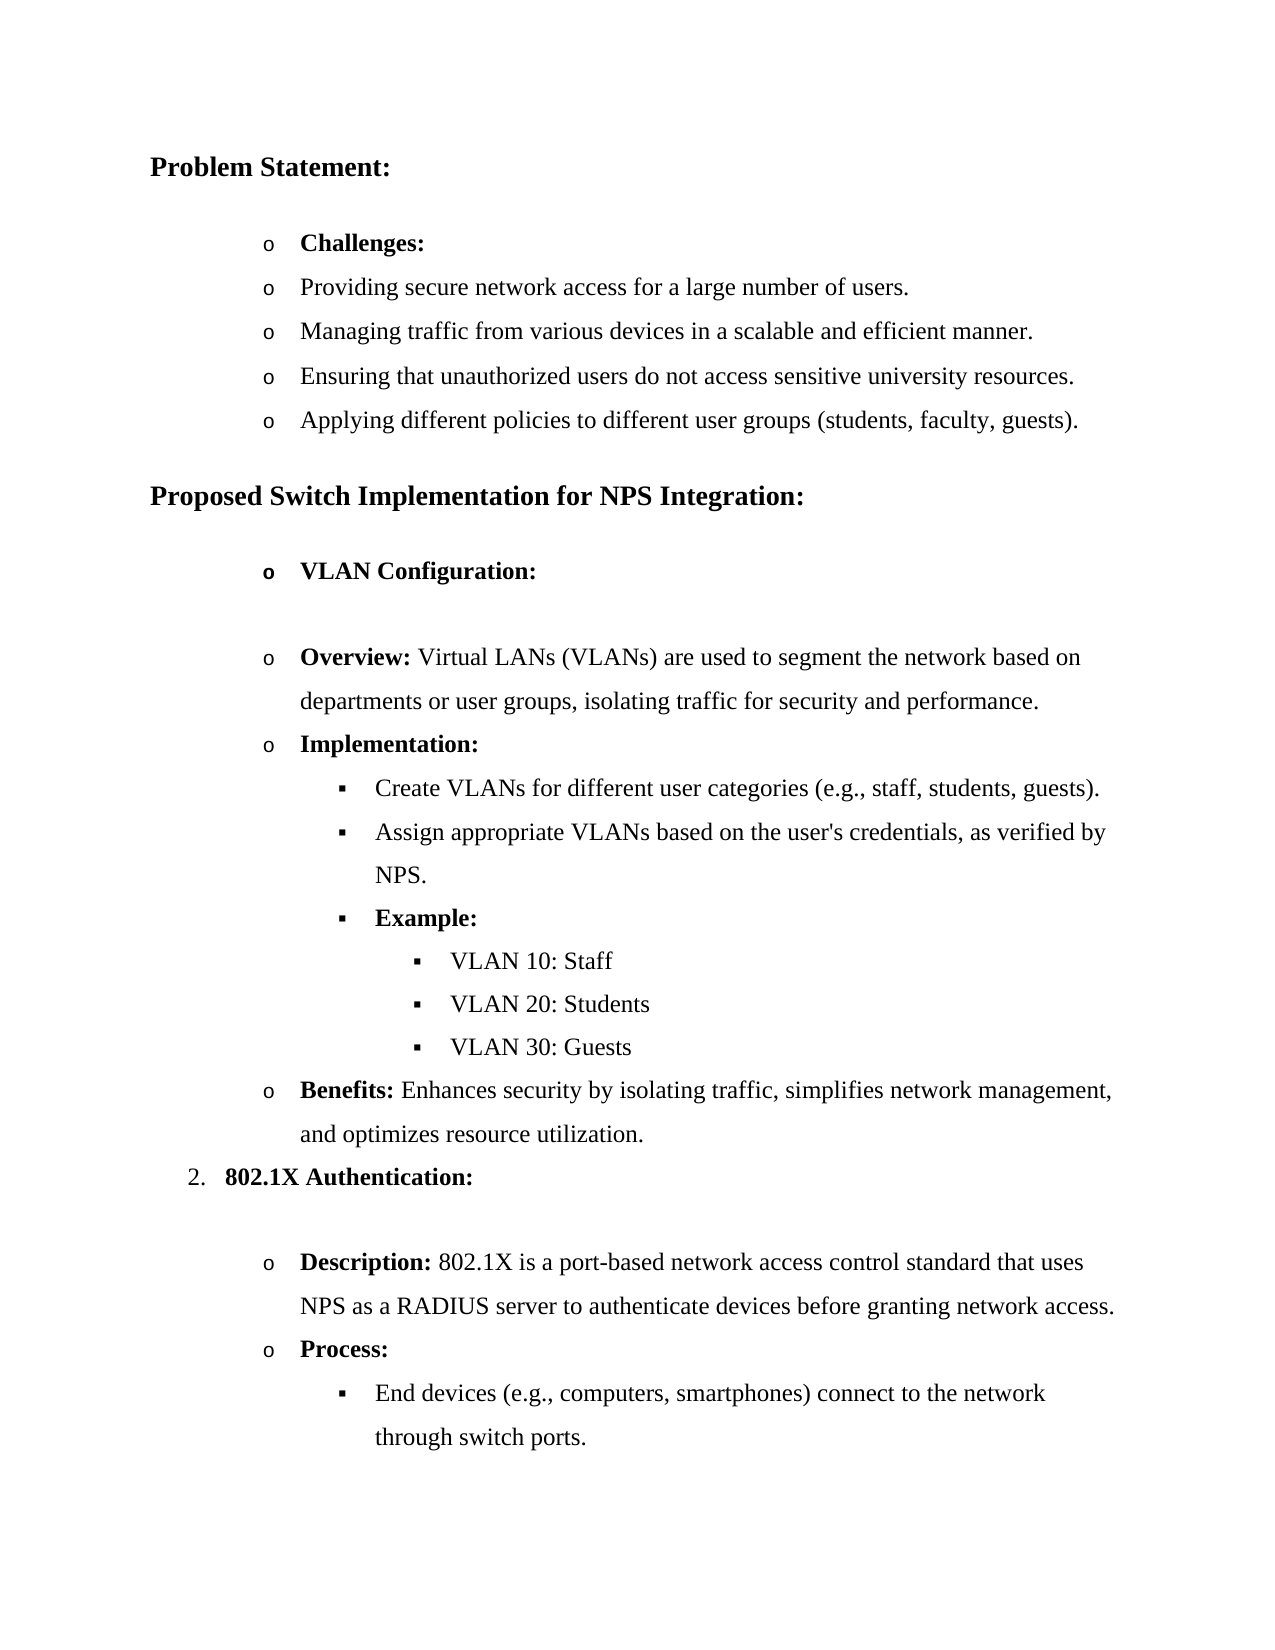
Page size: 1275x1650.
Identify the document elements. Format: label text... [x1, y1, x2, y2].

list Example: [337, 903, 1125, 932]
list Benefits: Enhances security by isolating traffic, simplifies network management, and optimizes resource utilization. [262, 1075, 1125, 1148]
list VLAN Configuration: [262, 556, 1125, 628]
list Process: [262, 1334, 1125, 1364]
list Description: 802.1X is a port-based network access control standard that uses NPS as a RADIUS server to authenticate devices before granting network access. [262, 1247, 1125, 1320]
text Problem Statement: [150, 150, 1125, 182]
list 802.1X Authentication: [187, 1162, 1125, 1233]
list Managing traffic from various devices in a scalable and efficient manner. [262, 316, 1125, 346]
list VLAN 20: Students [412, 989, 1125, 1018]
list Assign appropriate VLANs based on the user's credentials, as verified by NPS. [337, 817, 1125, 888]
list End devices (e.g., computers, smartphones) connect to the network through switch ports. [337, 1378, 1125, 1450]
list Overview: Virtual LANs (VLANs) are used to segment the network based on departments or user groups, isolating traffic for security and performance. [262, 642, 1125, 715]
list Ensuring that unauthorized users do not access sensitive university resources. [262, 361, 1125, 390]
text Proposed Switch Implementation for NPS Integration: [150, 479, 1125, 511]
list Challenges: [262, 228, 1125, 257]
list VLAN 10: Staff [412, 946, 1125, 975]
list Create VLANs for different user categories (e.g., staff, students, guests). [337, 773, 1125, 802]
list Applying different policies to different user groups (students, faculty, guests). [262, 405, 1125, 435]
list VLAN 30: Guests [412, 1032, 1125, 1061]
list Providing secure network access for a large number of users. [262, 272, 1125, 302]
list Implementation: [262, 729, 1125, 759]
